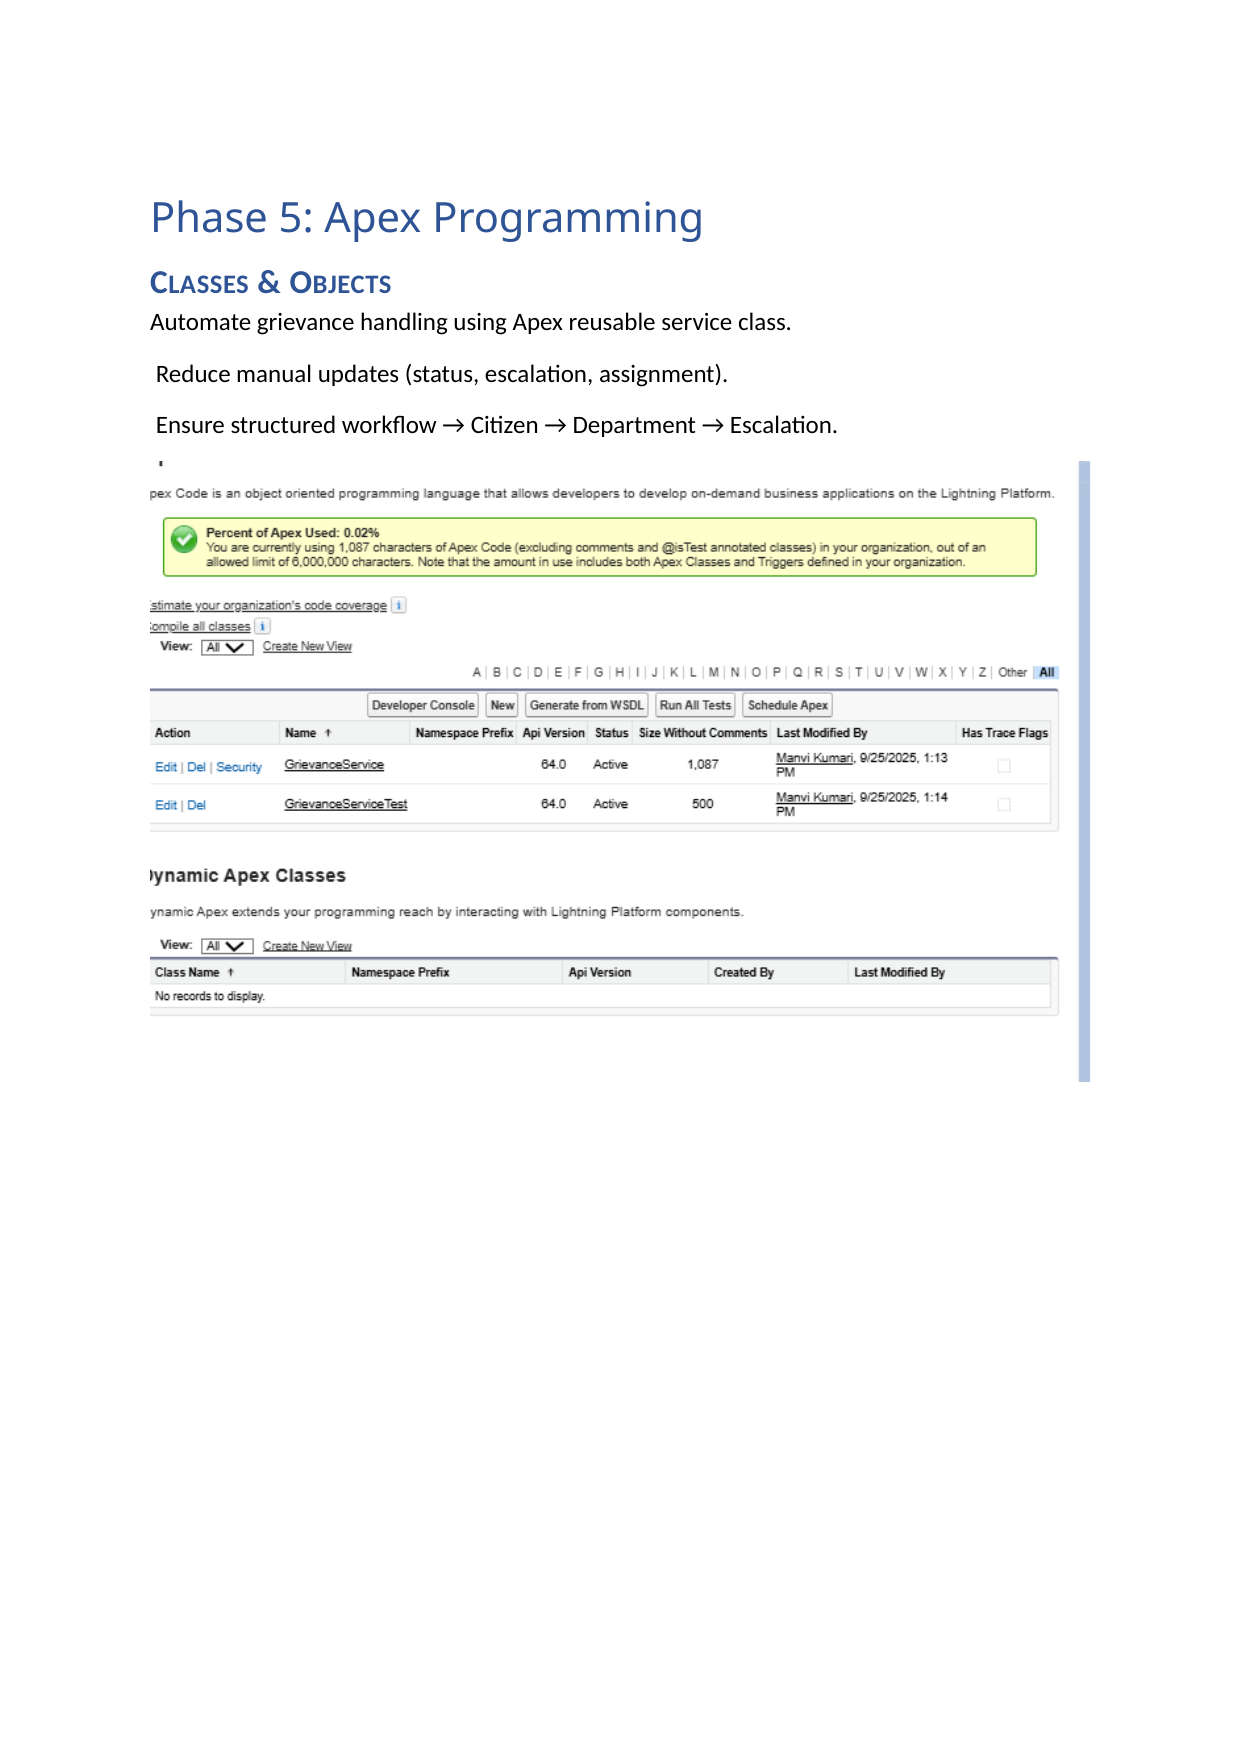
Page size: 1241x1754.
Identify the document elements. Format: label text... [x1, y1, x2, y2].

picture [150, 461, 1091, 1082]
text Reduce manual updates (status, escalation, assignment). [150, 358, 1090, 388]
text Ensure structured workflow → Citizen → Department → Escalation. [150, 409, 1090, 440]
text Classes & Objects Automate grievance handling using Apex reusable service class. [150, 261, 1090, 337]
subtitle Phase 5: Apex Programming [150, 187, 1090, 244]
